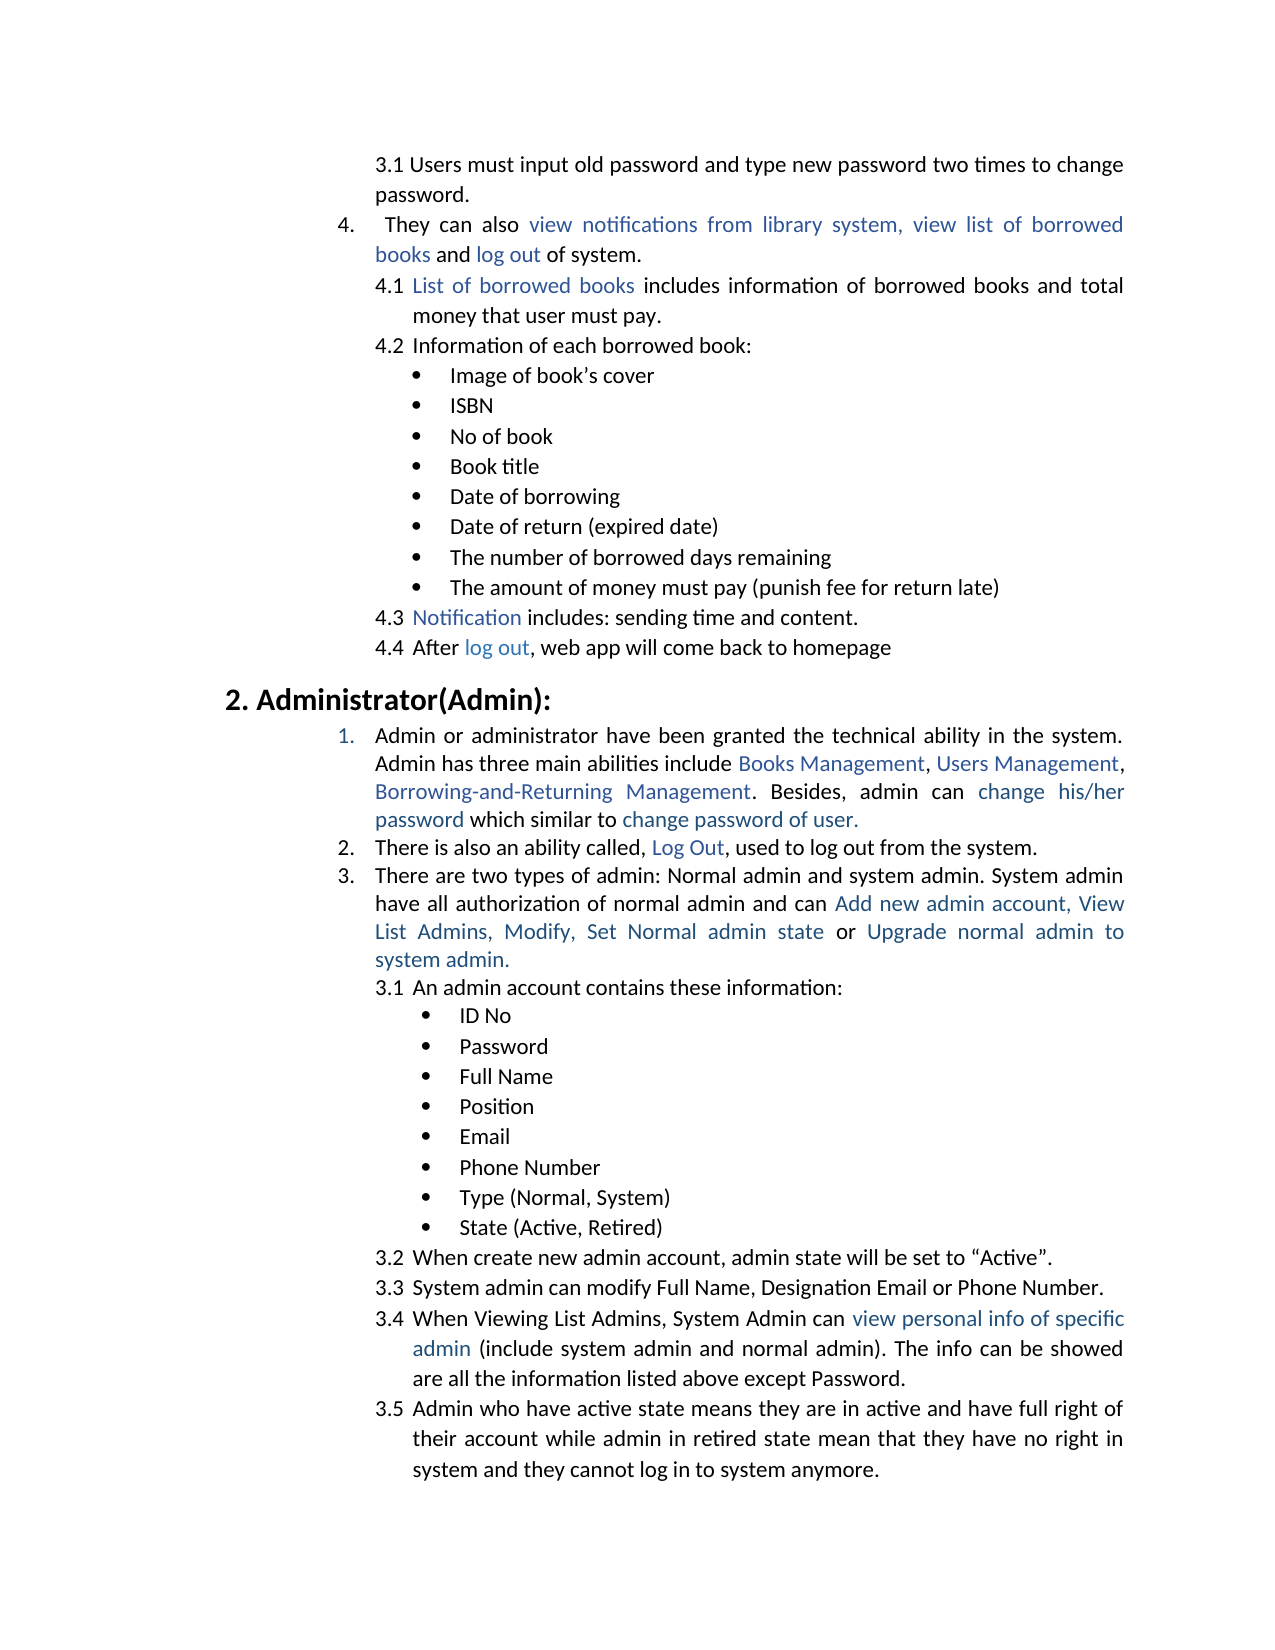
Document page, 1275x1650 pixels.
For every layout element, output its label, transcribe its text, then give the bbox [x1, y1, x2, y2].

list Date of return (expired date) [412, 512, 1125, 541]
list Date of borrowing [412, 482, 1125, 510]
list System admin can modify Full Name, Designation Email or Phone Number. [375, 1273, 1125, 1301]
list Type (Normal, System) [422, 1183, 1125, 1211]
list Notification includes: sending time and content. [375, 603, 1125, 631]
list The amount of money must pay (punish fee for return late) [412, 573, 1125, 601]
list There is also an ability called, Log Out, used to log out from the system. [337, 833, 1125, 861]
list Password [422, 1032, 1125, 1060]
list An admin account contains these information: [375, 973, 1125, 1002]
list 3.1 Users must input old password and type new password two times to change password. [375, 150, 1125, 208]
list When Viewing List Admins, System Admin can view personal info of specific admin (include system admin and normal admin). The info can be showed are all the information listed above except Password. [375, 1304, 1125, 1392]
list ID No [422, 1002, 1125, 1029]
list List of borrowed books includes information of borrowed books and total money that user must pay. [375, 271, 1125, 329]
list No of book [412, 422, 1125, 450]
list ISBN [412, 392, 1125, 420]
list After log out, web app will come back to homepage [375, 633, 1125, 661]
list Information of each borrowed book: [375, 331, 1125, 359]
list Admin who have active state means they are in active and have full right of their account while admin in retired state mean that they have no right in system and they cannot log in to system anymore. [375, 1394, 1125, 1483]
text 2. Administrator(Admin): [225, 680, 1125, 718]
list Book title [412, 452, 1125, 480]
list When create new admin account, admin state will be set to “Active”. [375, 1243, 1125, 1271]
list They can also view notifications from library system, view list of borrowed books and log out of system. [337, 210, 1125, 269]
list Position [422, 1092, 1125, 1120]
list The number of borrowed days remaining [412, 543, 1125, 571]
list Full Name [422, 1062, 1125, 1090]
list Image of book’s cover [412, 361, 1125, 389]
list There are two types of admin: Normal admin and system admin. System admin have all authorization of normal admin and can Add new admin account, View List Admins, Modify, Set Normal admin state or Upgrade normal admin to system admin. [337, 861, 1125, 973]
list Email [422, 1122, 1125, 1150]
list Admin or administrator have been granted the technical ability in the system. Admin has three main abilities include Books Management, Users Management, Borrowing-and-Returning Management. Besides, admin can change his/her password which similar to change password of user. [337, 721, 1125, 833]
list Phone Number [422, 1153, 1125, 1181]
list State (Active, Retired) [422, 1213, 1125, 1241]
